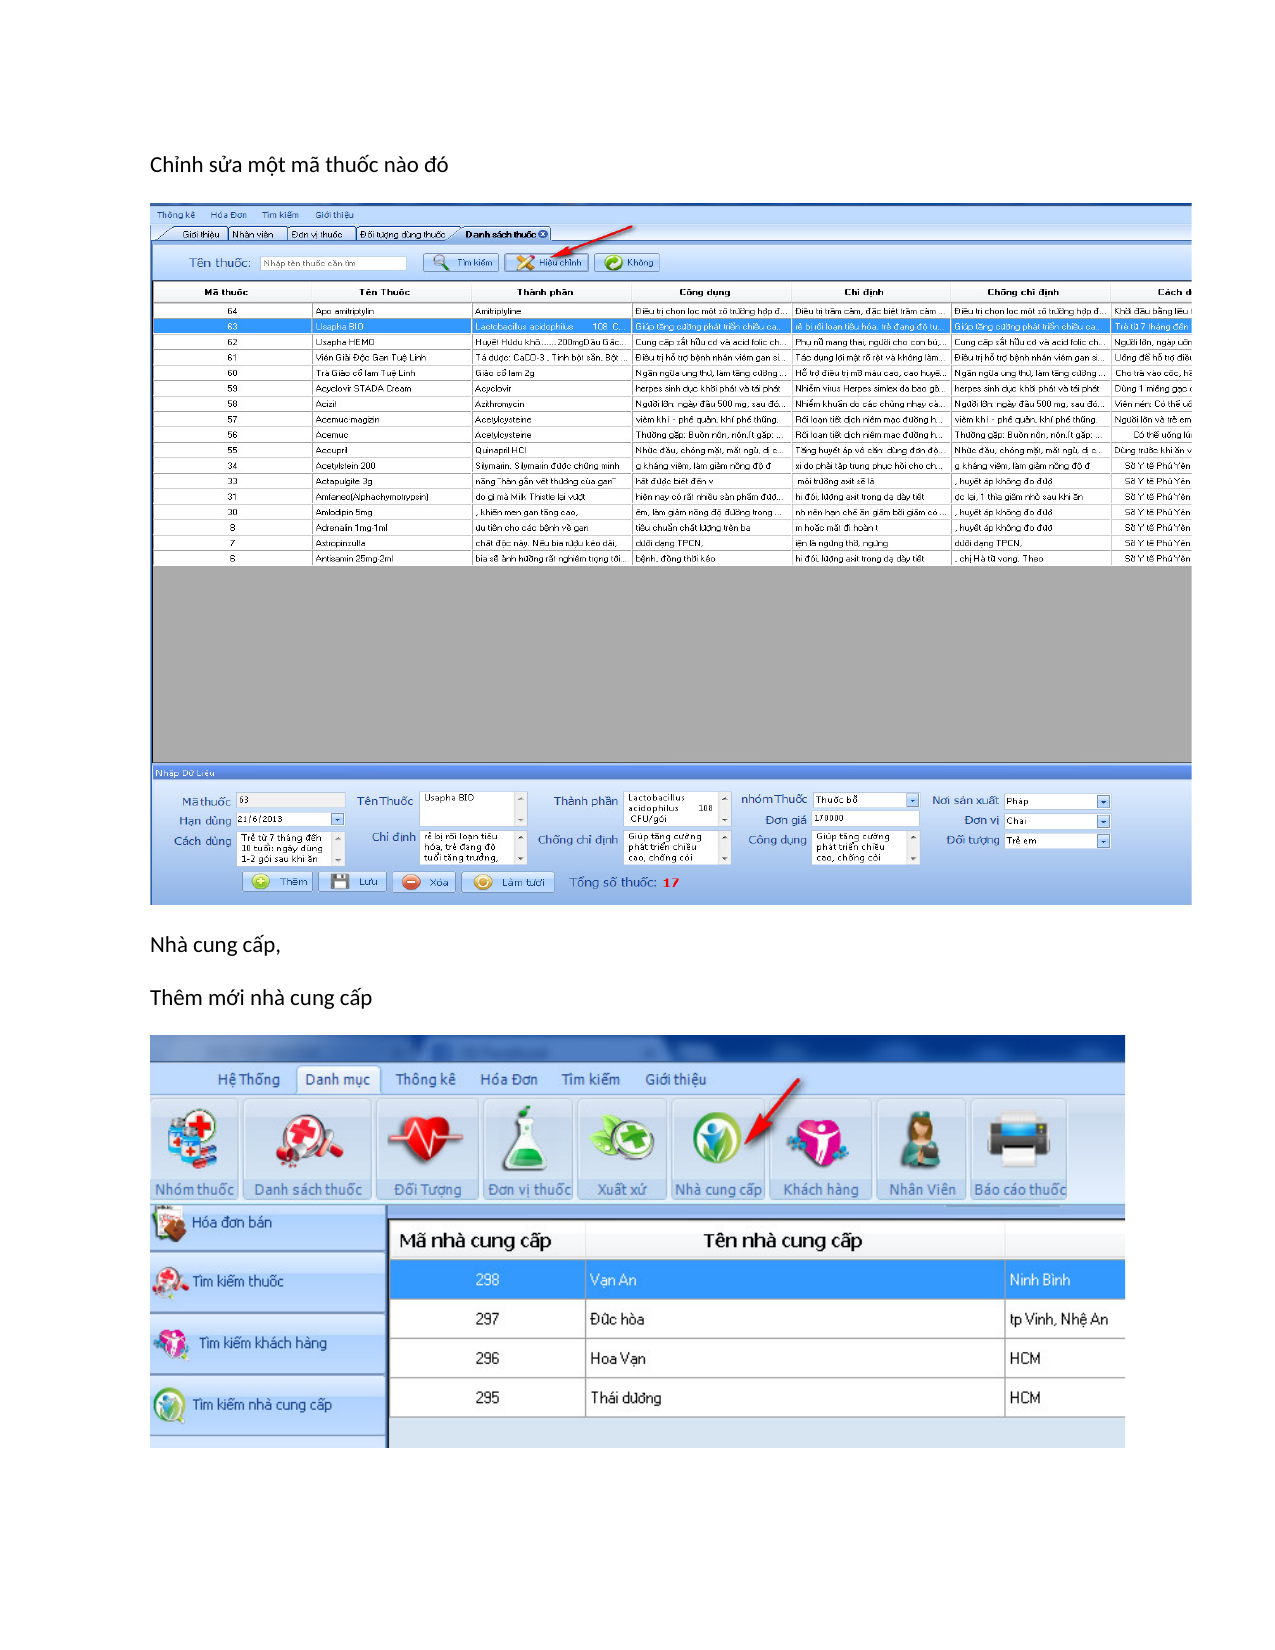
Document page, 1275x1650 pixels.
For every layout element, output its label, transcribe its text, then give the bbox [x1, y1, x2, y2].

picture [150, 1035, 1125, 1448]
text Chỉnh sửa một mã thuốc nào đó [150, 150, 1125, 178]
text Nhà cung cấp, [150, 930, 1125, 958]
text Thêm mới nhà cung cấp [150, 983, 1125, 1011]
picture [150, 203, 1192, 905]
